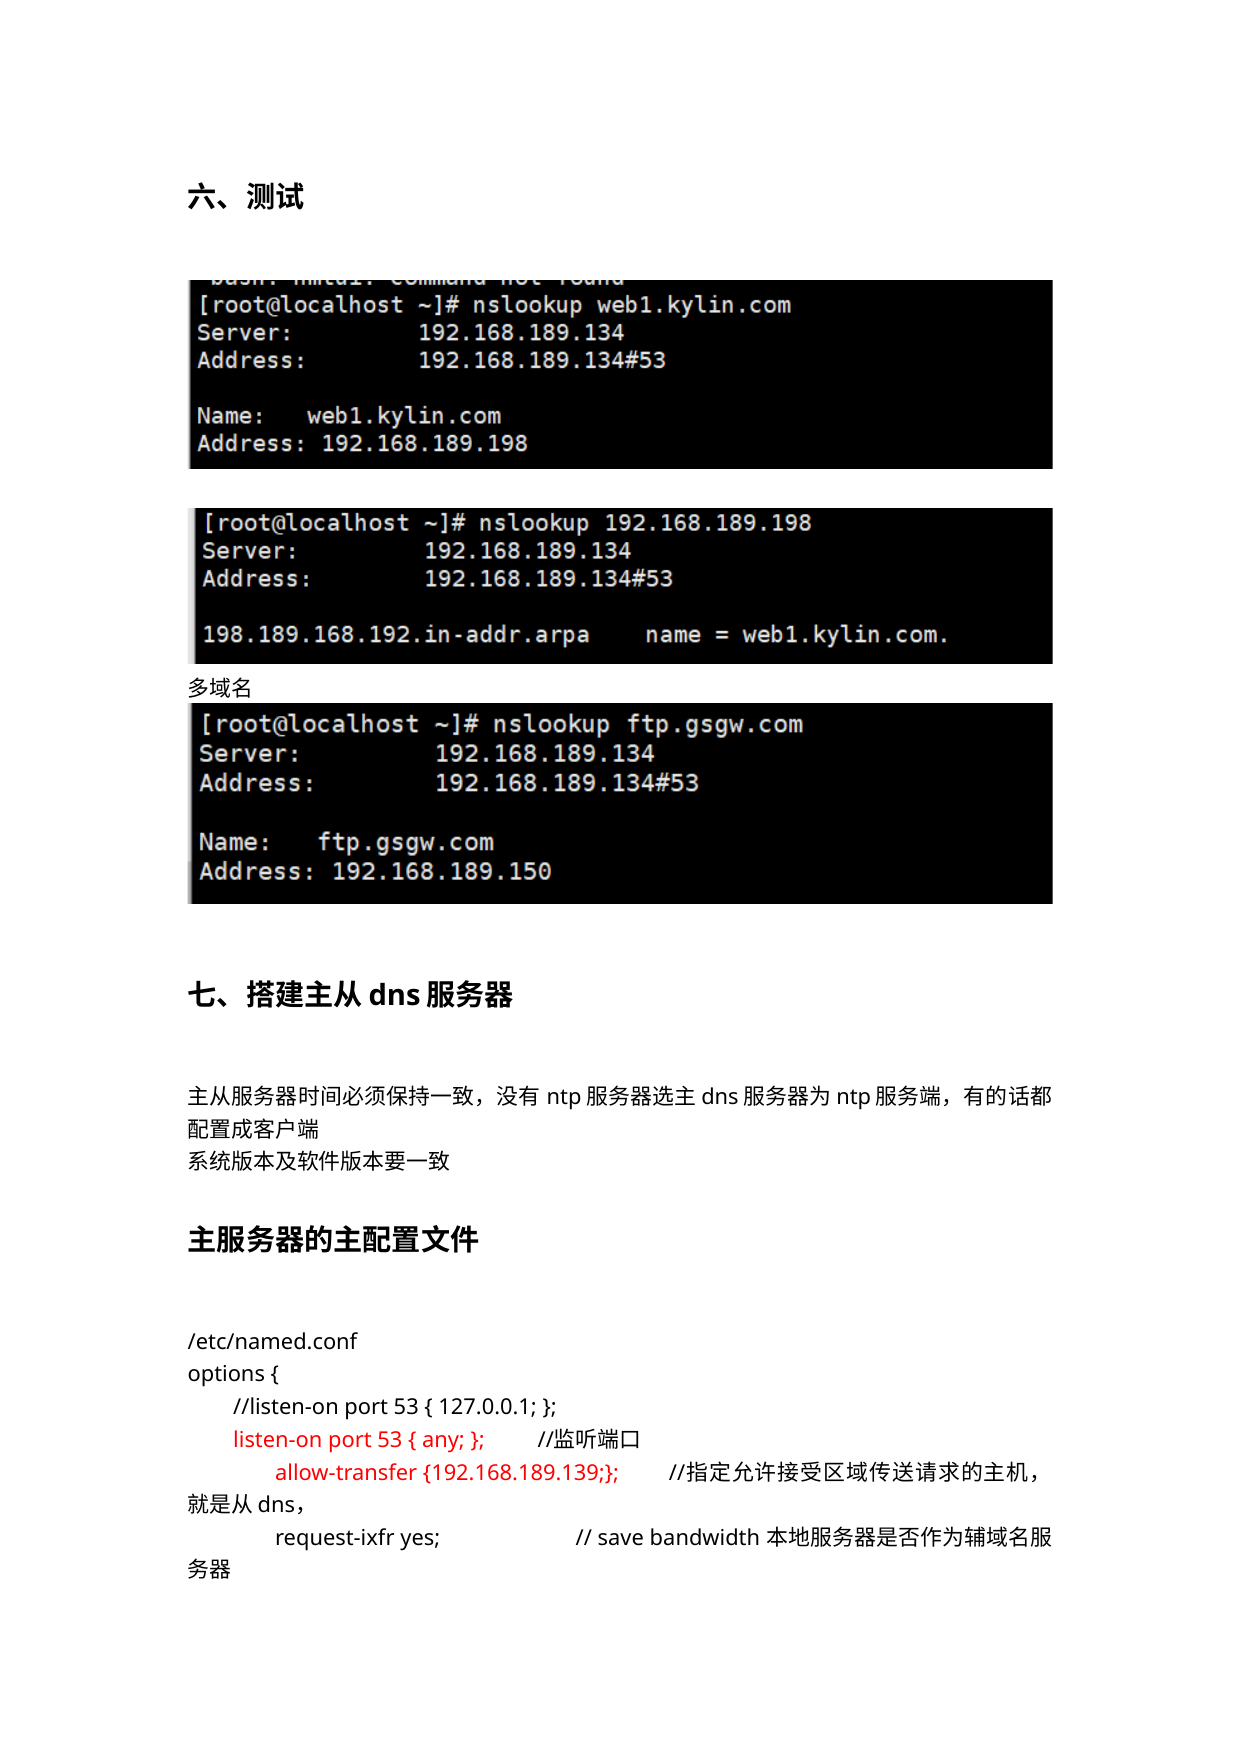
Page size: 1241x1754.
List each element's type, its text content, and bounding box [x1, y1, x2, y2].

text request-ixfr yes; // save bandwidth本地服务器是否作为辅域名服务器 [187, 1519, 1053, 1584]
text allow-transfer {192.168.189.139;}; //指定允许接受区域传送请求的主机，就是从dns， [187, 1454, 1053, 1519]
text 系统版本及软件版本要一致 [187, 1144, 1053, 1176]
picture [187, 703, 1053, 904]
text 主从服务器时间必须保持一致，没有ntp服务器选主dns服务器为ntp服务端，有的话都配置成客户端 [187, 1079, 1053, 1144]
text options { [187, 1357, 1053, 1389]
picture [187, 508, 1053, 664]
text 多域名 [187, 671, 1053, 703]
subtitle 主服务器的主配置文件 [187, 1206, 1053, 1271]
picture [187, 280, 1053, 469]
subtitle 七、搭建主从dns服务器 [187, 960, 1053, 1025]
text listen-on port 53 { any; }; //监听端口 [187, 1422, 1053, 1454]
text /etc/named.conf [187, 1324, 1053, 1357]
text //listen-on port 53 { 127.0.0.1; }; [187, 1389, 1053, 1422]
subtitle 六、测试 [187, 162, 1053, 227]
